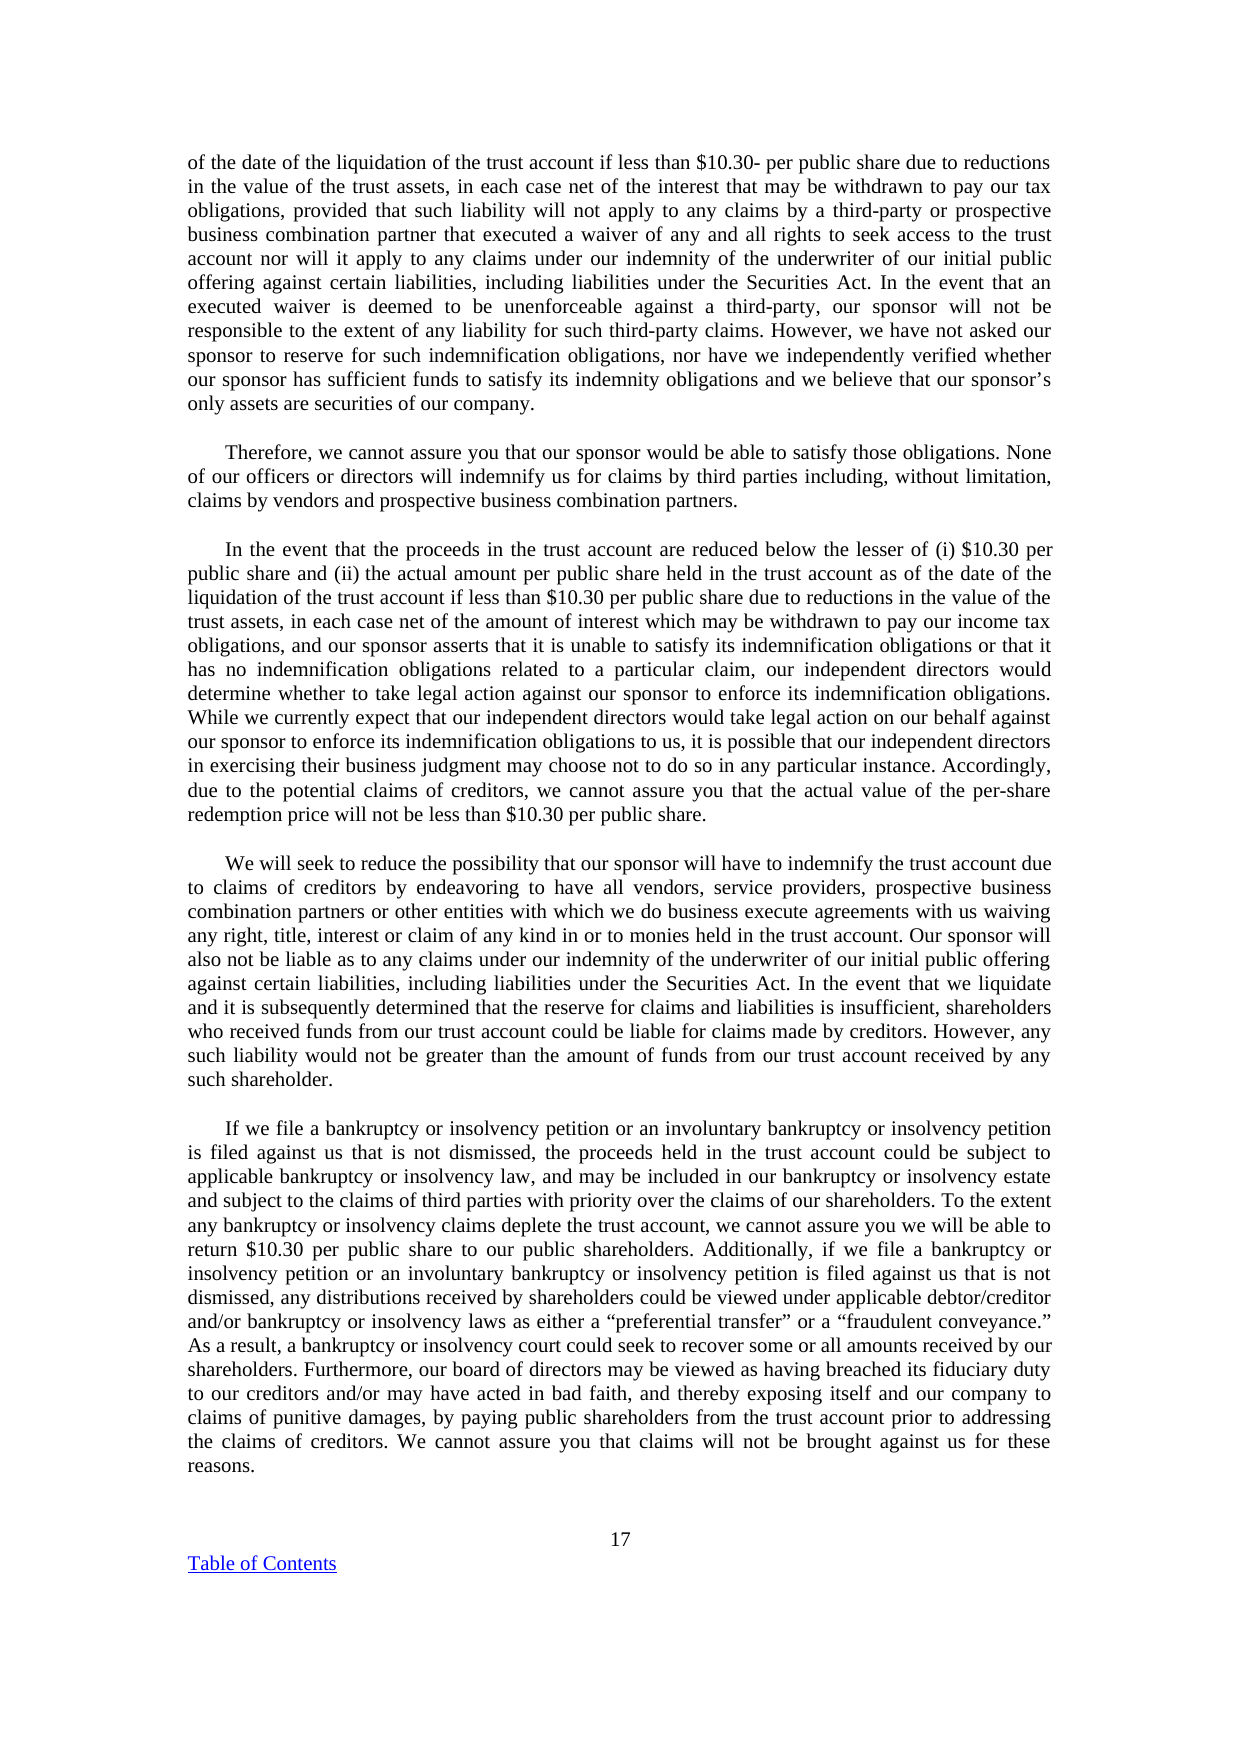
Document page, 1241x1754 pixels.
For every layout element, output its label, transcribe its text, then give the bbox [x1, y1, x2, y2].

text Table of Contents [187, 1551, 1053, 1575]
text If we file a bankruptcy or insolvency petition or an involuntary bankruptcy or insolvency petition is filed against us that is not dismissed, the proceeds held in the trust account could be subject to applicable bankruptcy or insolvency law, and may be included in our bankruptcy or insolvency estate and subject to the claims of third parties with priority over the claims of our shareholders. To the extent any bankruptcy or insolvency claims deplete the trust account, we cannot assure you we will be able to return $10.30 per public share to our public shareholders. Additionally, if we file a bankruptcy or insolvency petition or an involuntary bankruptcy or insolvency petition is filed against us that is not dismissed, any distributions received by shareholders could be viewed under applicable debtor/creditor and/or bankruptcy or insolvency laws as either a “preferential transfer” or a “fraudulent conveyance.” As a result, a bankruptcy or insolvency court could seek to recover some or all amounts received by our shareholders. Furthermore, our board of directors may be viewed as having breached its fiduciary duty to our creditors and/or may have acted in bad faith, and thereby exposing itself and our company to claims of punitive damages, by paying public shareholders from the trust account prior to addressing the claims of creditors. We cannot assure you that claims will not be brought against us for these reasons. [187, 1116, 1053, 1477]
text Therefore, we cannot assure you that our sponsor would be able to satisfy those obligations. None of our officers or directors will indemnify us for claims by third parties including, without limitation, claims by vendors and prospective business combination partners. [187, 440, 1053, 512]
text In the event that the proceeds in the trust account are reduced below the lesser of (i) $10.30 per public share and (ii) the actual amount per public share held in the trust account as of the date of the liquidation of the trust account if less than $10.30 per public share due to reductions in the value of the trust assets, in each case net of the amount of interest which may be withdrawn to pay our income tax obligations, and our sponsor asserts that it is unable to satisfy its indemnification obligations or that it has no indemnification obligations related to a particular claim, our independent directors would determine whether to take legal action against our sponsor to enforce its indemnification obligations. While we currently expect that our independent directors would take legal action on our behalf against our sponsor to enforce its indemnification obligations to us, it is possible that our independent directors in exercising their business judgment may choose not to do so in any particular instance. Accordingly, due to the potential claims of creditors, we cannot assure you that the actual value of the per-share redemption price will not be less than $10.30 per public share. [187, 537, 1053, 826]
text 17 [187, 1527, 1053, 1551]
text of the date of the liquidation of the trust account if less than $10.30- per public share due to reductions in the value of the trust assets, in each case net of the interest that may be withdrawn to pay our tax obligations, provided that such liability will not apply to any claims by a third-party or prospective business combination partner that executed a waiver of any and all rights to seek access to the trust account nor will it apply to any claims under our indemnity of the underwriter of our initial public offering against certain liabilities, including liabilities under the Securities Act. In the event that an executed waiver is deemed to be unenforceable against a third-party, our sponsor will not be responsible to the extent of any liability for such third-party claims. However, we have not asked our sponsor to reserve for such indemnification obligations, nor have we independently verified whether our sponsor has sufficient funds to satisfy its indemnity obligations and we believe that our sponsor’s only assets are securities of our company. [187, 150, 1053, 415]
text We will seek to reduce the possibility that our sponsor will have to indemnify the trust account due to claims of creditors by endeavoring to have all vendors, service providers, prospective business combination partners or other entities with which we do business execute agreements with us waiving any right, title, interest or claim of any kind in or to monies held in the trust account. Our sponsor will also not be liable as to any claims under our indemnity of the underwriter of our initial public offering against certain liabilities, including liabilities under the Securities Act. In the event that we liquidate and it is subsequently determined that the reserve for claims and liabilities is insufficient, shareholders who received funds from our trust account could be liable for claims made by creditors. However, any such liability would not be greater than the amount of funds from our trust account received by any such shareholder. [187, 851, 1053, 1091]
